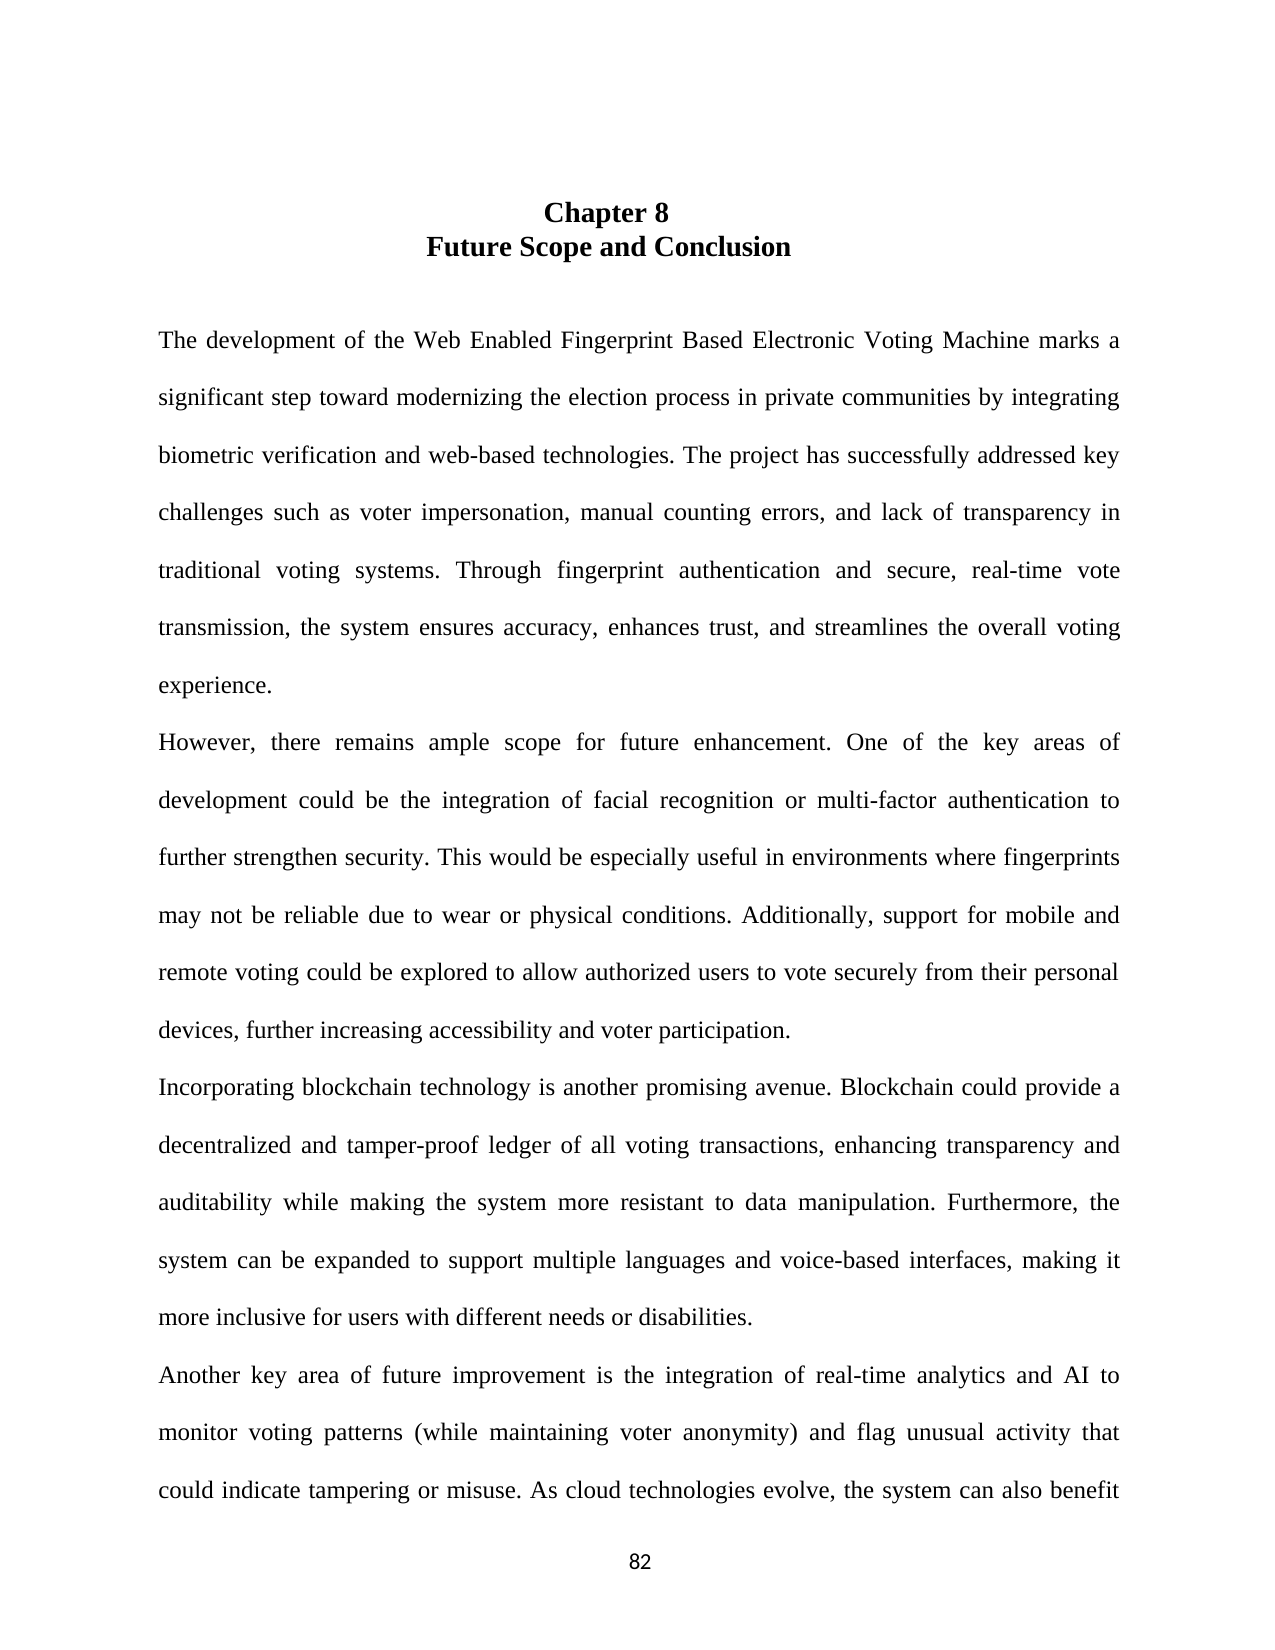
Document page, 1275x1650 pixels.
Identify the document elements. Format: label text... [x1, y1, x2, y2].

text Future Scope and Conclusion [112, 229, 1131, 262]
text The development of the Web Enabled Fingerprint Based Electronic Voting Machine marks a significant step toward modernizing the election process in private communities by integrating biometric verification and web-based technologies. The project has successfully addressed key challenges such as voter impersonation, manual counting errors, and lack of transparency in traditional voting systems. Through fingerprint authentication and secure, real-time vote transmission, the system ensures accuracy, enhances trust, and streamlines the overall voting experience. [158, 325, 1121, 698]
subtitle Chapter 8 [277, 195, 936, 229]
text Incorporating blockchain technology is another promising avenue. Blockchain could provide a decentralized and tamper-proof ledger of all voting transactions, enhancing transparency and auditability while making the system more resistant to data manipulation. Furthermore, the system can be expanded to support multiple languages and voice-based interfaces, making it more inclusive for users with different needs or disabilities. [158, 1072, 1121, 1331]
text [158, 1360, 1121, 1503]
text However, there remains ample scope for future enhancement. One of the key areas of development could be the integration of facial recognition or multi-factor authentication to further strengthen security. This would be especially useful in environments where fingerprints may not be reliable due to wear or physical conditions. Additionally, support for mobile and remote voting could be explored to allow authorized users to vote securely from their personal devices, further increasing accessibility and voter participation. [158, 727, 1121, 1043]
